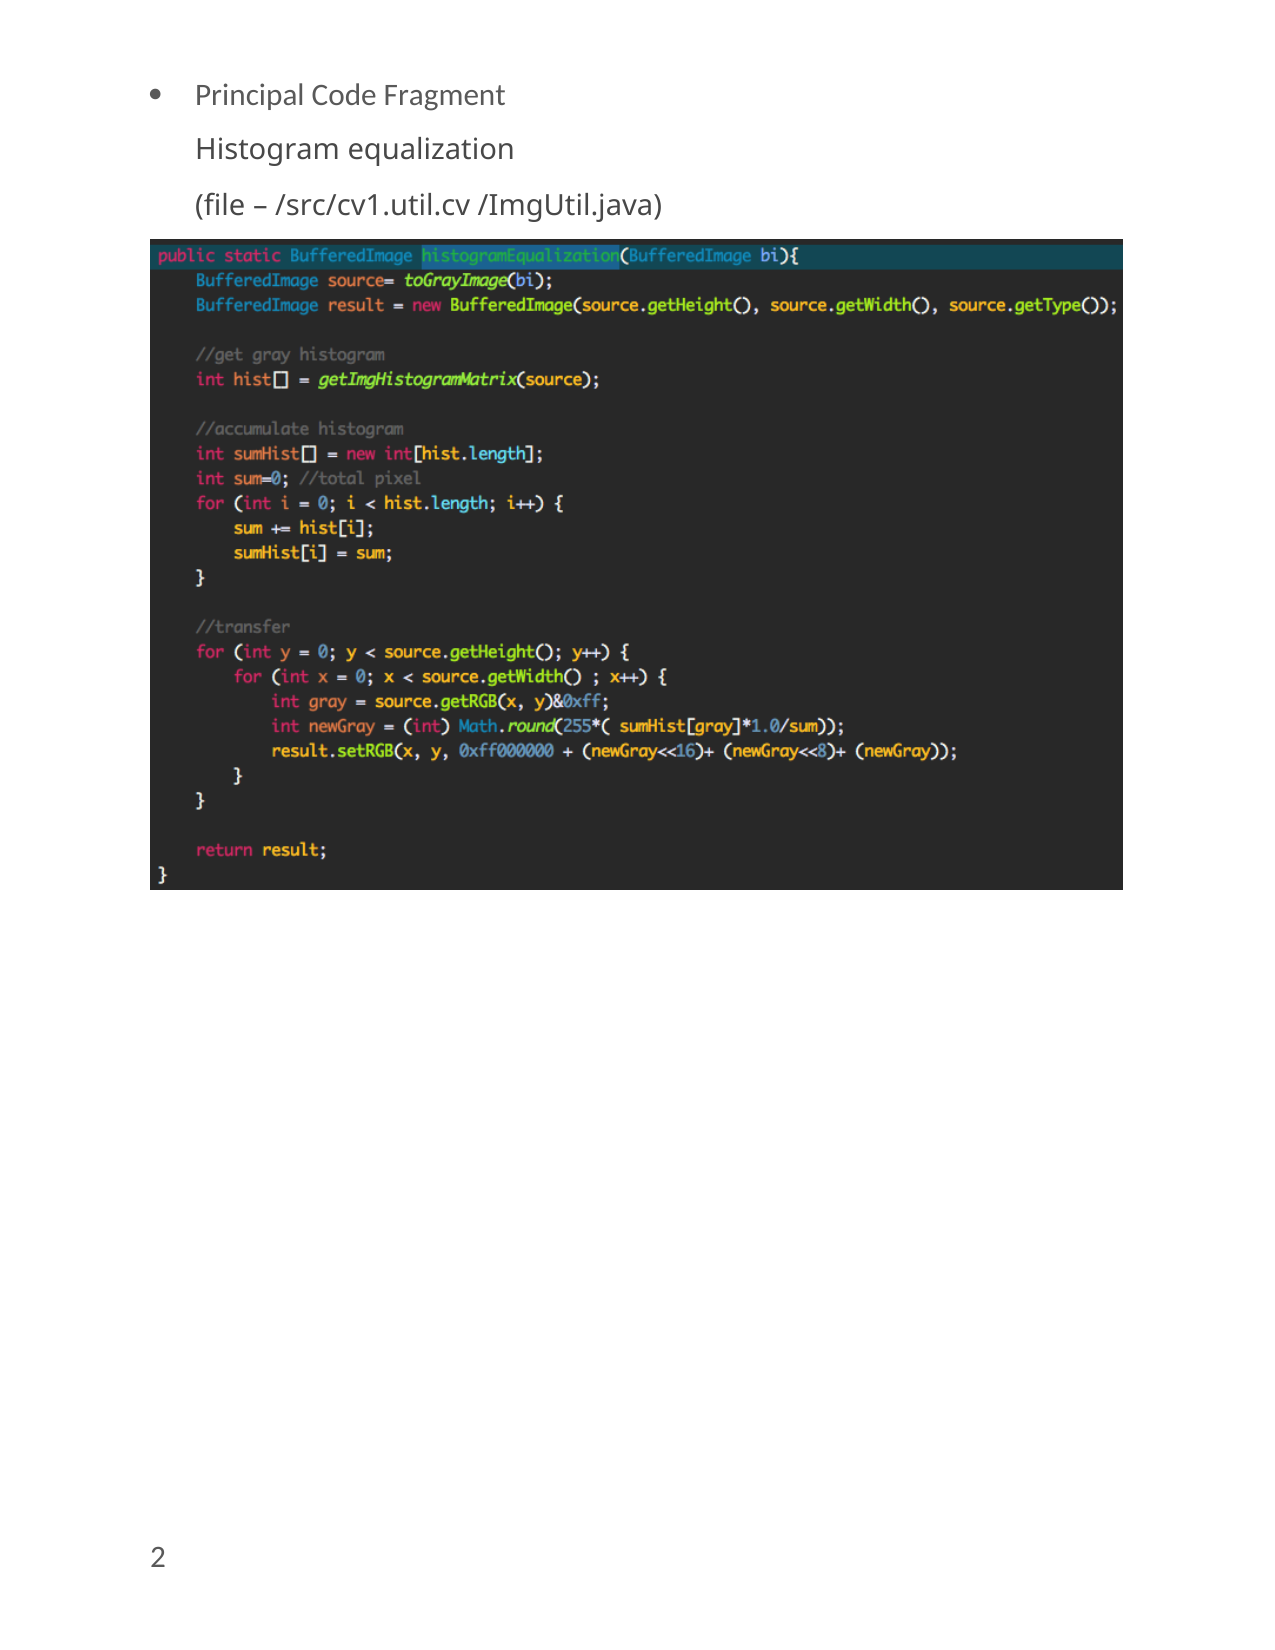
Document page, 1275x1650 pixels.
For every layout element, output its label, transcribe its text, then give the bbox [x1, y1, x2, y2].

picture [150, 239, 1123, 890]
list Principal Code Fragment [150, 75, 1125, 113]
list Histogram equalization [195, 129, 1125, 168]
list (file – /src/cv1.util.cv /ImgUtil.java) [195, 184, 1125, 224]
